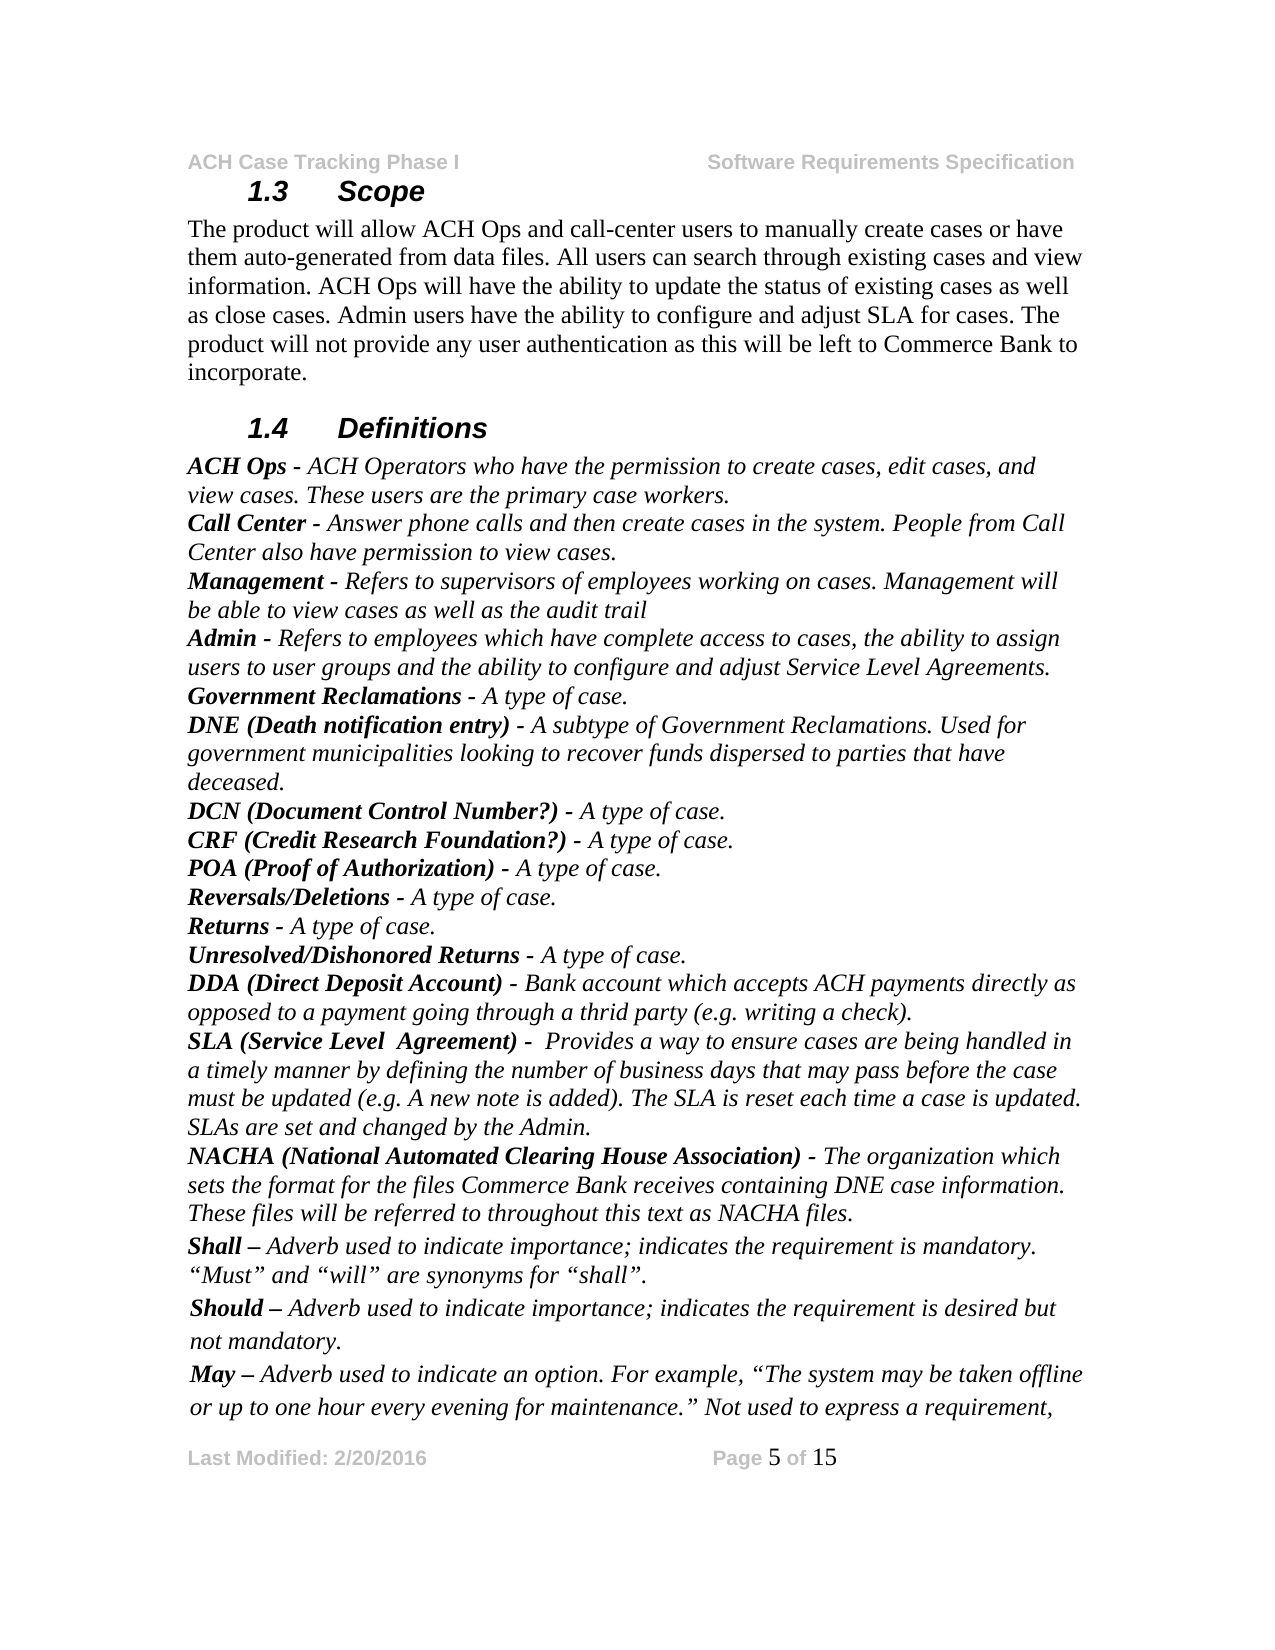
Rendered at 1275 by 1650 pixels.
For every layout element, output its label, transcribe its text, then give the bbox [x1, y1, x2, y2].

text DNE (Death notification entry) - A subtype of Government Reclamations. Used for government municipalities looking to recover funds dispersed to parties that have deceased. [187, 710, 1087, 796]
text Call Center - Answer phone calls and then create cases in the system. People from Call Center also have permission to view cases. [187, 508, 1087, 566]
text not mandatory. [189, 1326, 1087, 1355]
text DCN (Document Control Number?) - A type of case. [187, 796, 1087, 825]
subtitle Scope [247, 174, 1087, 207]
text or up to one hour every evening for maintenance.” Not used to express a requirement, [189, 1392, 1087, 1421]
text The product will allow ACH Ops and call-center users to manually create cases or have them auto-generated from data files. All users can search through existing cases and view information. ACH Ops will have the ability to update the status of existing cases as well as close cases. Admin users have the ability to configure and adjust SLA for cases. The product will not provide any user authentication as this will be left to Commerce Bank to incorporate. [187, 214, 1087, 386]
text Returns - A type of case. [187, 911, 1087, 940]
text NACHA (National Automated Clearing House Association) - The organization which sets the format for the files Commerce Bank receives containing DNE case information. These files will be referred to throughout this text as NACHA files. [187, 1141, 1087, 1227]
text Reversals/Deletions - A type of case. [187, 882, 1087, 911]
subtitle Definitions [247, 411, 1087, 445]
text DDA (Direct Deposit Account) - Bank account which accepts ACH payments directly as opposed to a payment going through a thrid party (e.g. writing a check). [187, 968, 1087, 1026]
text SLA (Service Level Agreement) - Provides a way to ensure cases are being handled in a timely manner by defining the number of business days that may pass before the case must be updated (e.g. A new note is added). The SLA is reset each time a case is updated. SLAs are set and changed by the Admin. [187, 1026, 1087, 1141]
text Shall – Adverb used to indicate importance; indicates the requirement is mandatory. “Must” and “will” are synonyms for “shall”. [187, 1231, 1087, 1289]
text Unresolved/Dishonored Returns - A type of case. [187, 940, 1087, 968]
text POA (Proof of Authorization) - A type of case. [187, 853, 1087, 882]
text CRF (Credit Research Foundation?) - A type of case. [187, 825, 1087, 853]
text Government Reclamations - A type of case. [187, 681, 1087, 710]
text ACH Ops - ACH Operators who have the permission to create cases, edit cases, and view cases. These users are the primary case workers. [187, 451, 1087, 508]
text Admin - Refers to employees which have complete access to cases, the ability to assign users to user groups and the ability to configure and adjust Service Level Agreements. [187, 623, 1087, 681]
text Should – Adverb used to indicate importance; indicates the requirement is desired but [189, 1293, 1087, 1322]
text May – Adverb used to indicate an option. For example, “The system may be taken offline [189, 1359, 1087, 1388]
text Management - Refers to supervisors of employees working on cases. Management will be able to view cases as well as the audit trail [187, 566, 1087, 623]
